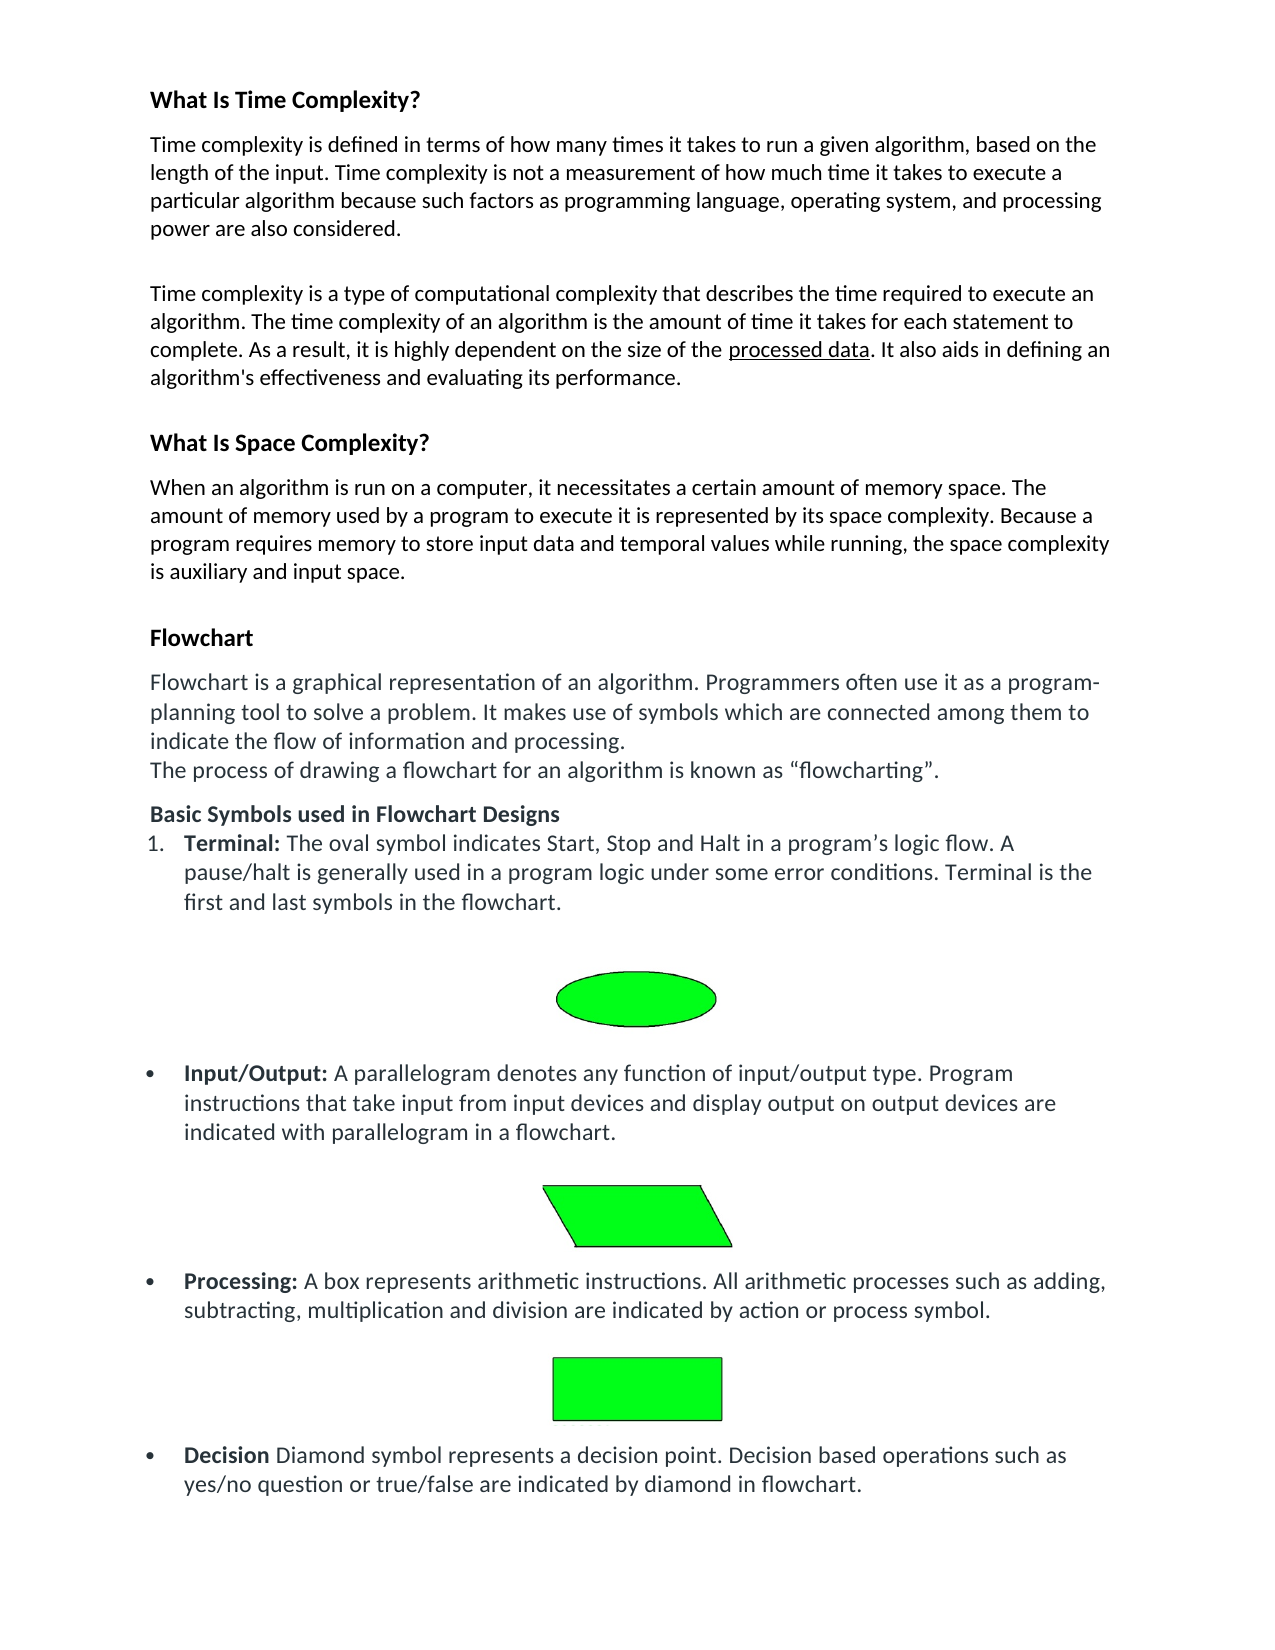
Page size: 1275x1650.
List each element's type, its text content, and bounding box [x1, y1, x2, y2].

list Decision Diamond symbol represents a decision point. Decision based operations such as yes/no question or true/false are indicated by diamond in flowchart. [146, 1440, 1125, 1528]
text Basic Symbols used in Flowchart Designs [150, 799, 1125, 828]
text Flowchart [150, 622, 1125, 652]
text Flowchart is a graphical representation of an algorithm. Programmers often use it as a program-planning tool to solve a problem. It makes use of symbols which are connected among them to indicate the flow of information and processing. The process of drawing a flowchart for an algorithm is known as “flowcharting”. [150, 667, 1125, 784]
picture [547, 1353, 728, 1426]
text What Is Space Complexity? [150, 428, 1125, 458]
list Terminal: The oval symbol indicates Start, Stop and Halt in a program’s logic flow. A pause/halt is generally used in a program logic under some error conditions. Terminal is the first and last symbols in the flowchart. [146, 828, 1125, 945]
list Processing: A box represents arithmetic instructions. All arithmetic processes such as adding, subtracting, multiplication and division are indicated by action or process symbol. [146, 1266, 1125, 1354]
picture [534, 945, 741, 1045]
text When an algorithm is run on a computer, it necessitates a certain amount of memory space. The amount of memory used by a program to execute it is represented by its space complexity. Because a program requires memory to store input data and temporal values while running, the space complexity is auxiliary and input space. [150, 473, 1125, 585]
text Time complexity is a type of computational complexity that describes the time required to execute an algorithm. The time complexity of an algorithm is the amount of time it takes for each statement to complete. As a result, it is highly dependent on the size of the processed data. It also aids in defining an algorithm's effectiveness and evaluating its performance. [150, 279, 1125, 391]
text Time complexity is defined in terms of how many times it takes to run a given algorithm, based on the length of the input. Time complexity is not a measurement of how much time it takes to execute a particular algorithm because such factors as programming language, operating system, and processing power are also considered. [150, 130, 1125, 242]
picture [542, 1175, 733, 1252]
text What Is Time Complexity? [150, 84, 1125, 115]
list Input/Output: A parallelogram denotes any function of input/output type. Program instructions that take input from input devices and display output on output devices are indicated with parallelogram in a flowchart. [146, 1058, 1125, 1175]
